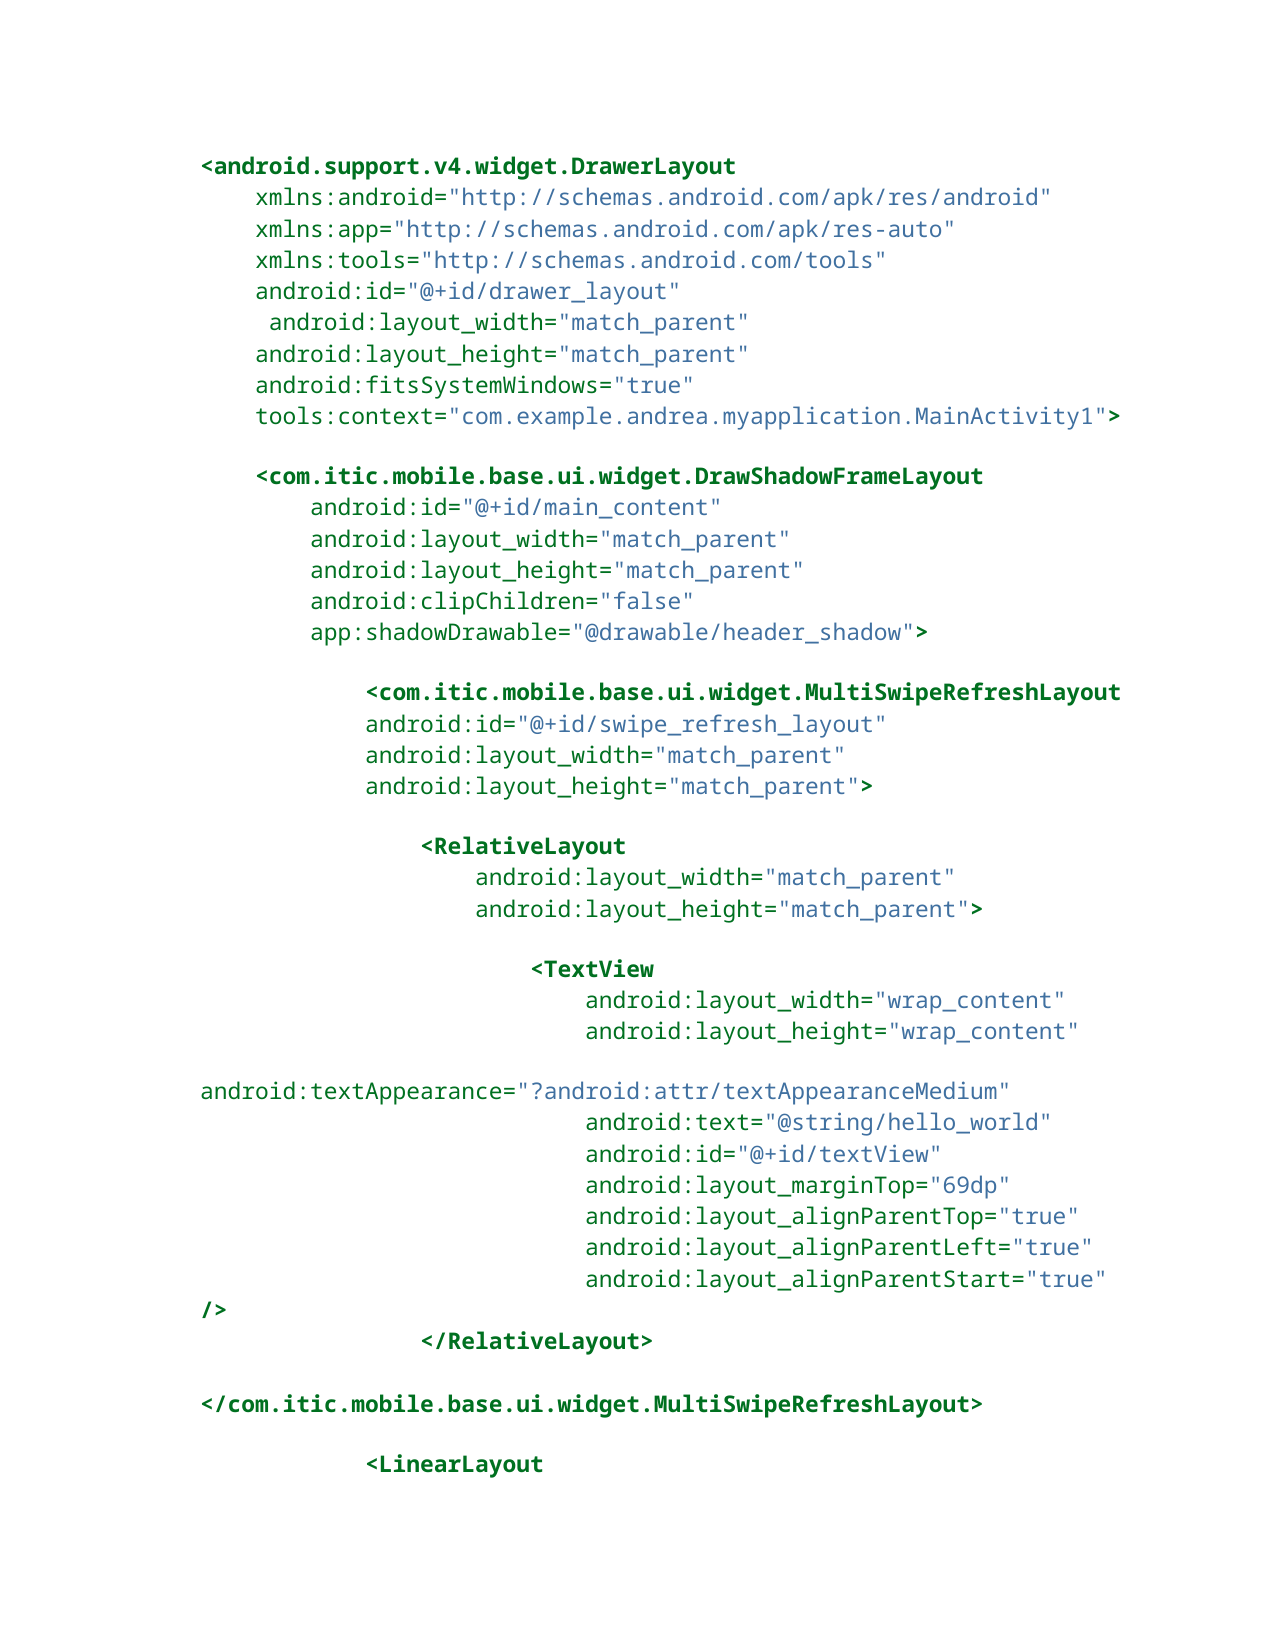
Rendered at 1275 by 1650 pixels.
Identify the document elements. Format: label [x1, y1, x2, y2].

list [150, 150, 1125, 1479]
